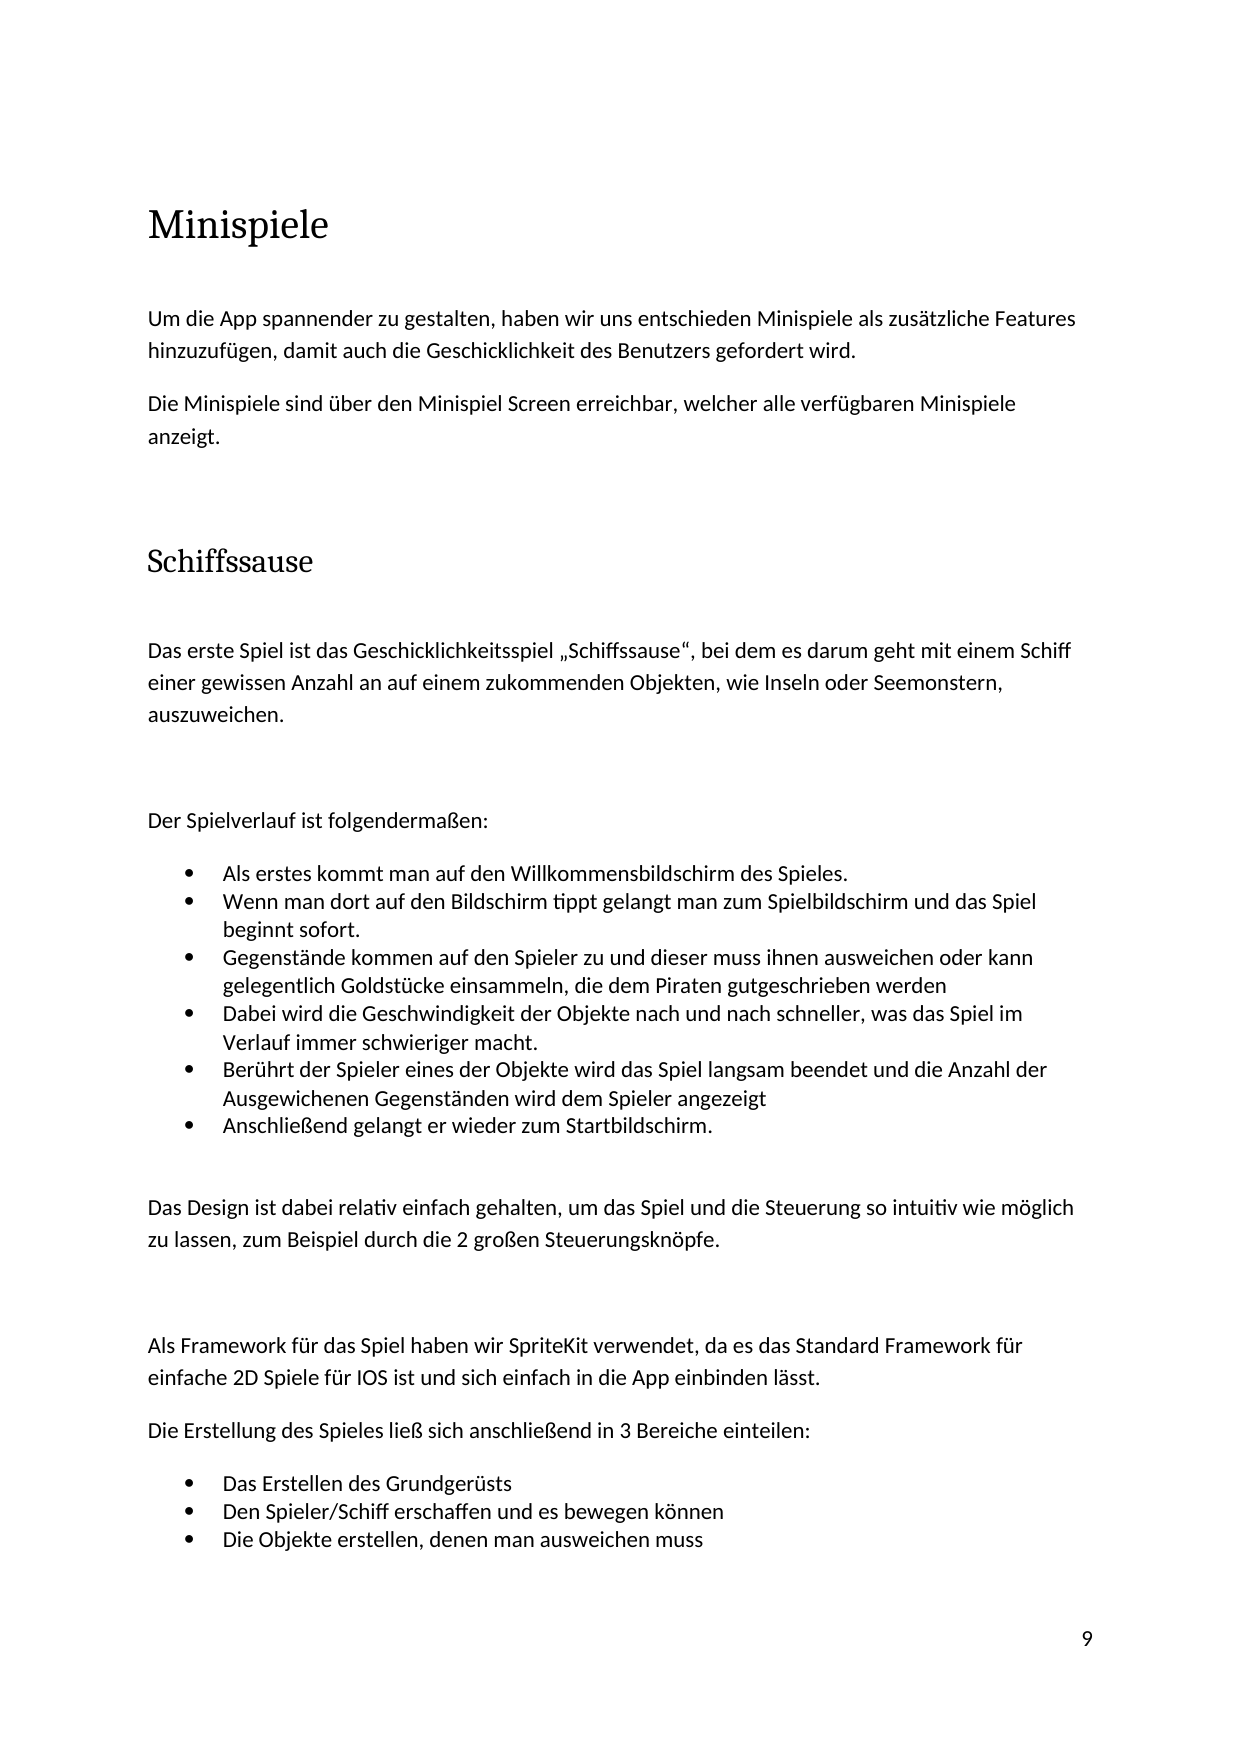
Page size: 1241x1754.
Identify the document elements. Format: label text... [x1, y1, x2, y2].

list Berührt der Spieler eines der Objekte wird das Spiel langsam beendet und die Anzahl der Ausgewichenen Gegenständen wird dem Spieler angezeigt [185, 1056, 1093, 1112]
text Um die App spannender zu gestalten, haben wir uns entschieden Minispiele als zusätzliche Features hinzuzufügen, damit auch die Geschicklichkeit des Benutzers gefordert wird. [148, 304, 1093, 364]
text Die Minispiele sind über den Minispiel Screen erreichbar, welcher alle verfügbaren Minispiele anzeigt. [148, 389, 1093, 450]
list Dabei wird die Geschwindigkeit der Objekte nach und nach schneller, was das Spiel im Verlauf immer schwieriger macht. [185, 999, 1093, 1056]
subtitle Schiffssause [148, 542, 1093, 581]
list Anschließend gelangt er wieder zum Startbildschirm. [185, 1112, 1093, 1140]
text Als Framework für das Spiel haben wir SpriteKit verwendet, da es das Standard Framework für einfache 2D Spiele für IOS ist und sich einfach in die App einbinden lässt. [148, 1331, 1093, 1391]
text Der Spielverlauf ist folgendermaßen: [148, 806, 1093, 834]
list Wenn man dort auf den Bildschirm tippt gelangt man zum Spielbildschirm und das Spiel beginnt sofort. [185, 887, 1093, 943]
list Die Objekte erstellen, denen man ausweichen muss [185, 1525, 1093, 1553]
text Das erste Spiel ist das Geschicklichkeitsspiel „Schiffssause“, bei dem es darum geht mit einem Schiff einer gewissen Anzahl an auf einem zukommenden Objekten, wie Inseln oder Seemonstern, auszuweichen. [148, 636, 1093, 728]
text Die Erstellung des Spieles ließ sich anschließend in 3 Bereiche einteilen: [148, 1416, 1093, 1444]
text Das Design ist dabei relativ einfach gehalten, um das Spiel und die Steuerung so intuitiv wie möglich zu lassen, zum Beispiel durch die 2 großen Steuerungsknöpfe. [148, 1193, 1093, 1253]
list Als erstes kommt man auf den Willkommensbildschirm des Spieles. [185, 859, 1093, 887]
list Das Erstellen des Grundgerüsts [185, 1469, 1093, 1497]
list Gegenstände kommen auf den Spieler zu und dieser muss ihnen ausweichen oder kann gelegentlich Goldstücke einsammeln, die dem Piraten gutgeschrieben werden [185, 943, 1093, 999]
list Den Spieler/Schiff erschaffen und es bewegen können [185, 1497, 1093, 1525]
subtitle Minispiele [148, 201, 1093, 248]
